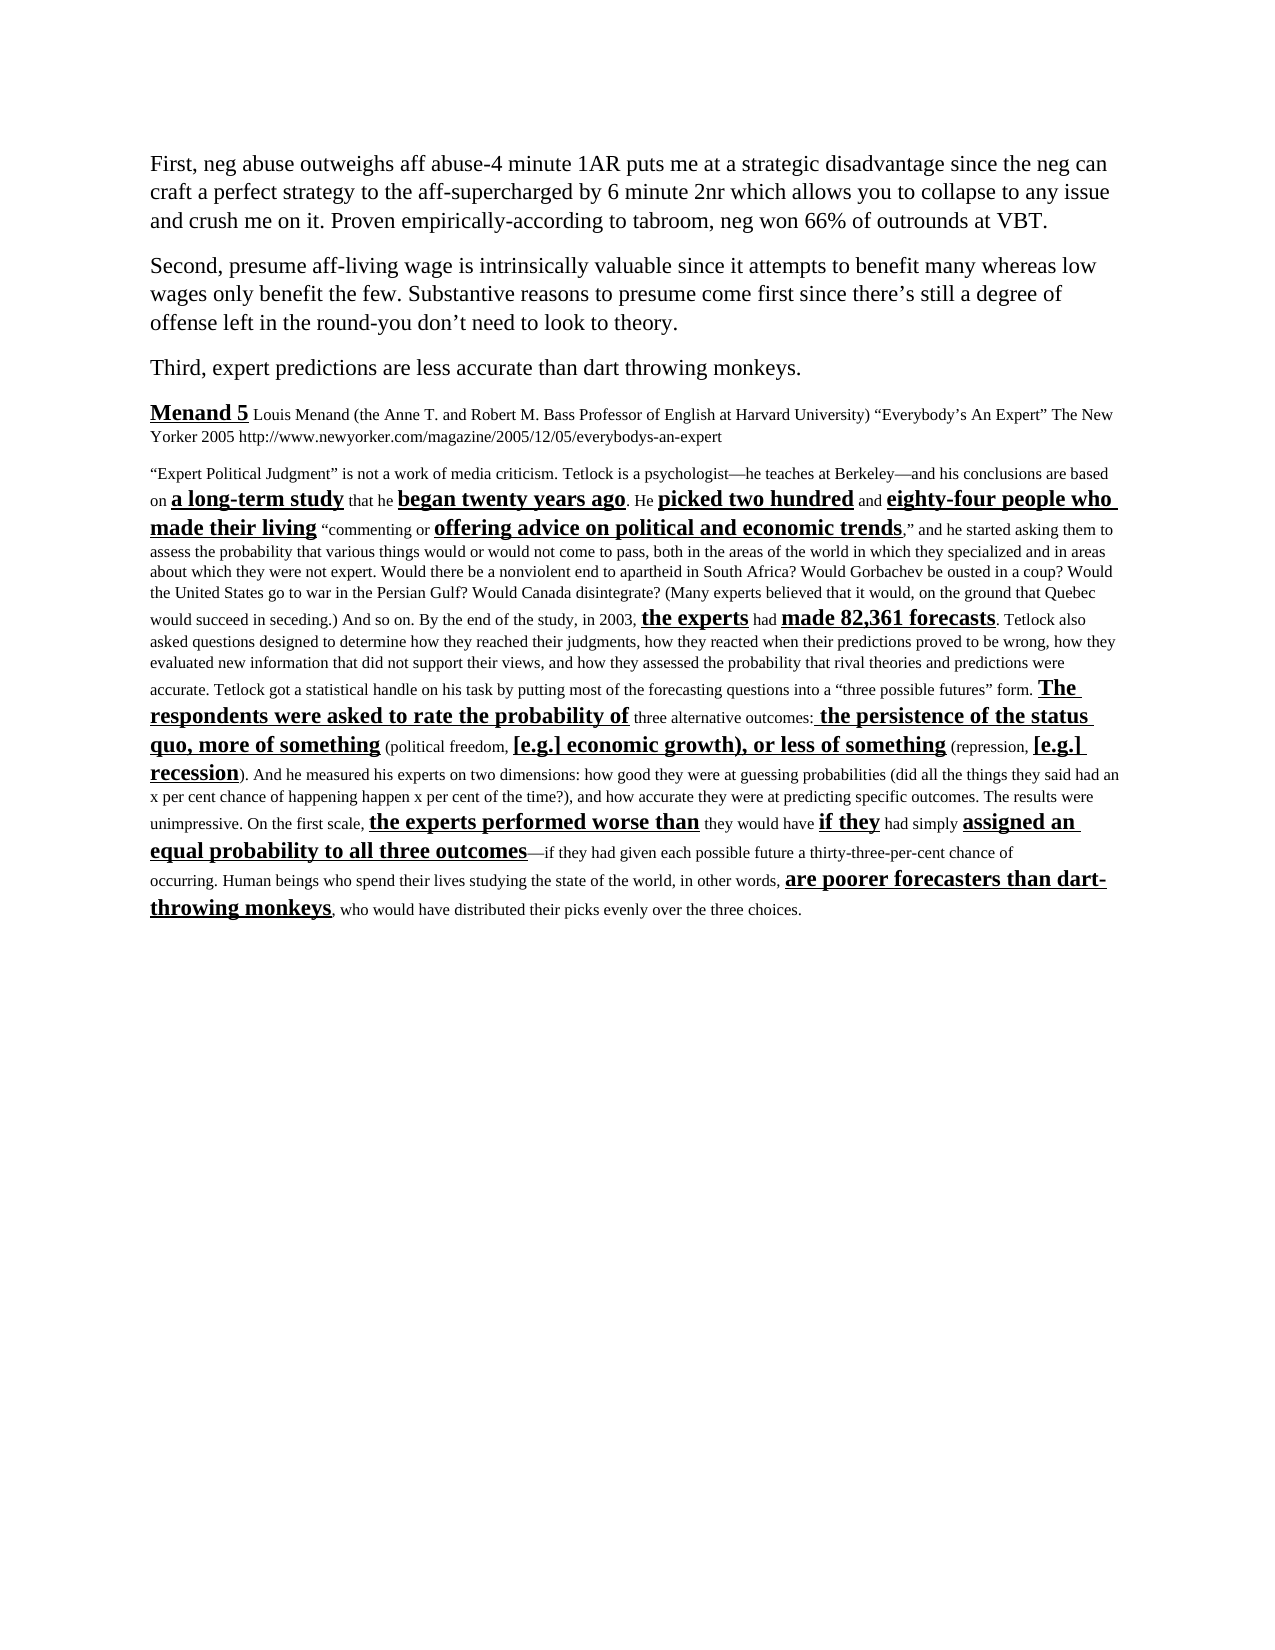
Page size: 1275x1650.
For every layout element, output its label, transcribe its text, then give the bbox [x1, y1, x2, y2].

text Third, expert predictions are less accurate than dart throwing monkeys. [150, 354, 1125, 380]
text “Expert Political Judgment” is not a work of media criticism. Tetlock is a psychologist—he teaches at Berkeley—and his conclusions are based on a long-term study that he began twenty years ago. He picked two hundred and eighty-four people who made their living “commenting or offering advice on political and economic trends,” and he started asking them to assess the probability that various things would or would not come to pass, both in the areas of the world in which they specialized and in areas about which they were not expert. Would there be a nonviolent end to apartheid in South Africa? Would Gorbachev be ousted in a coup? Would the United States go to war in the Persian Gulf? Would Canada disintegrate? (Many experts believed that it would, on the ground that Quebec would succeed in seceding.) And so on. By the end of the study, in 2003, the experts had made 82,361 forecasts. Tetlock also asked questions designed to determine how they reached their judgments, how they reacted when their predictions proved to be wrong, how they evaluated new information that did not support their views, and how they assessed the probability that rival theories and predictions were accurate. Tetlock got a statistical handle on his task by putting most of the forecasting questions into a “three possible futures” form. The respondents were asked to rate the probability of three alternative outcomes: the persistence of the status quo, more of something (political freedom, [e.g.] economic growth), or less of something (repression, [e.g.] recession). And he measured his experts on two dimensions: how good they were at guessing probabilities (did all the things they said had an x per cent chance of happening happen x per cent of the time?), and how accurate they were at predicting specific outcomes. The results were unimpressive. On the first scale, the experts performed worse than they would have if they had simply assigned an equal probability to all three outcomes—if they had given each possible future a thirty-three-per-cent chance of occurring. Human beings who spend their lives studying the state of the world, in other words, are poorer forecasters than dart-throwing monkeys, who would have distributed their picks evenly over the three choices. [150, 464, 1125, 920]
text Second, presume aff-living wage is intrinsically valuable since it attempts to benefit many whereas low wages only benefit the few. Substantive reasons to presume come first since there’s still a degree of offense left in the round-you don’t need to look to theory. [150, 252, 1125, 335]
text Menand 5 Louis Menand (the Anne T. and Robert M. Bass Professor of English at Harvard University) “Everybody’s An Expert” The New Yorker 2005 http://www.newyorker.com/magazine/2005/12/05/everybodys-an-expert [150, 399, 1125, 446]
text First, neg abuse outweighs aff abuse-4 minute 1AR puts me at a strategic disadvantage since the neg can craft a perfect strategy to the aff-supercharged by 6 minute 2nr which allows you to collapse to any issue and crush me on it. Proven empirically-according to tabroom, neg won 66% of outrounds at VBT. [150, 150, 1125, 233]
